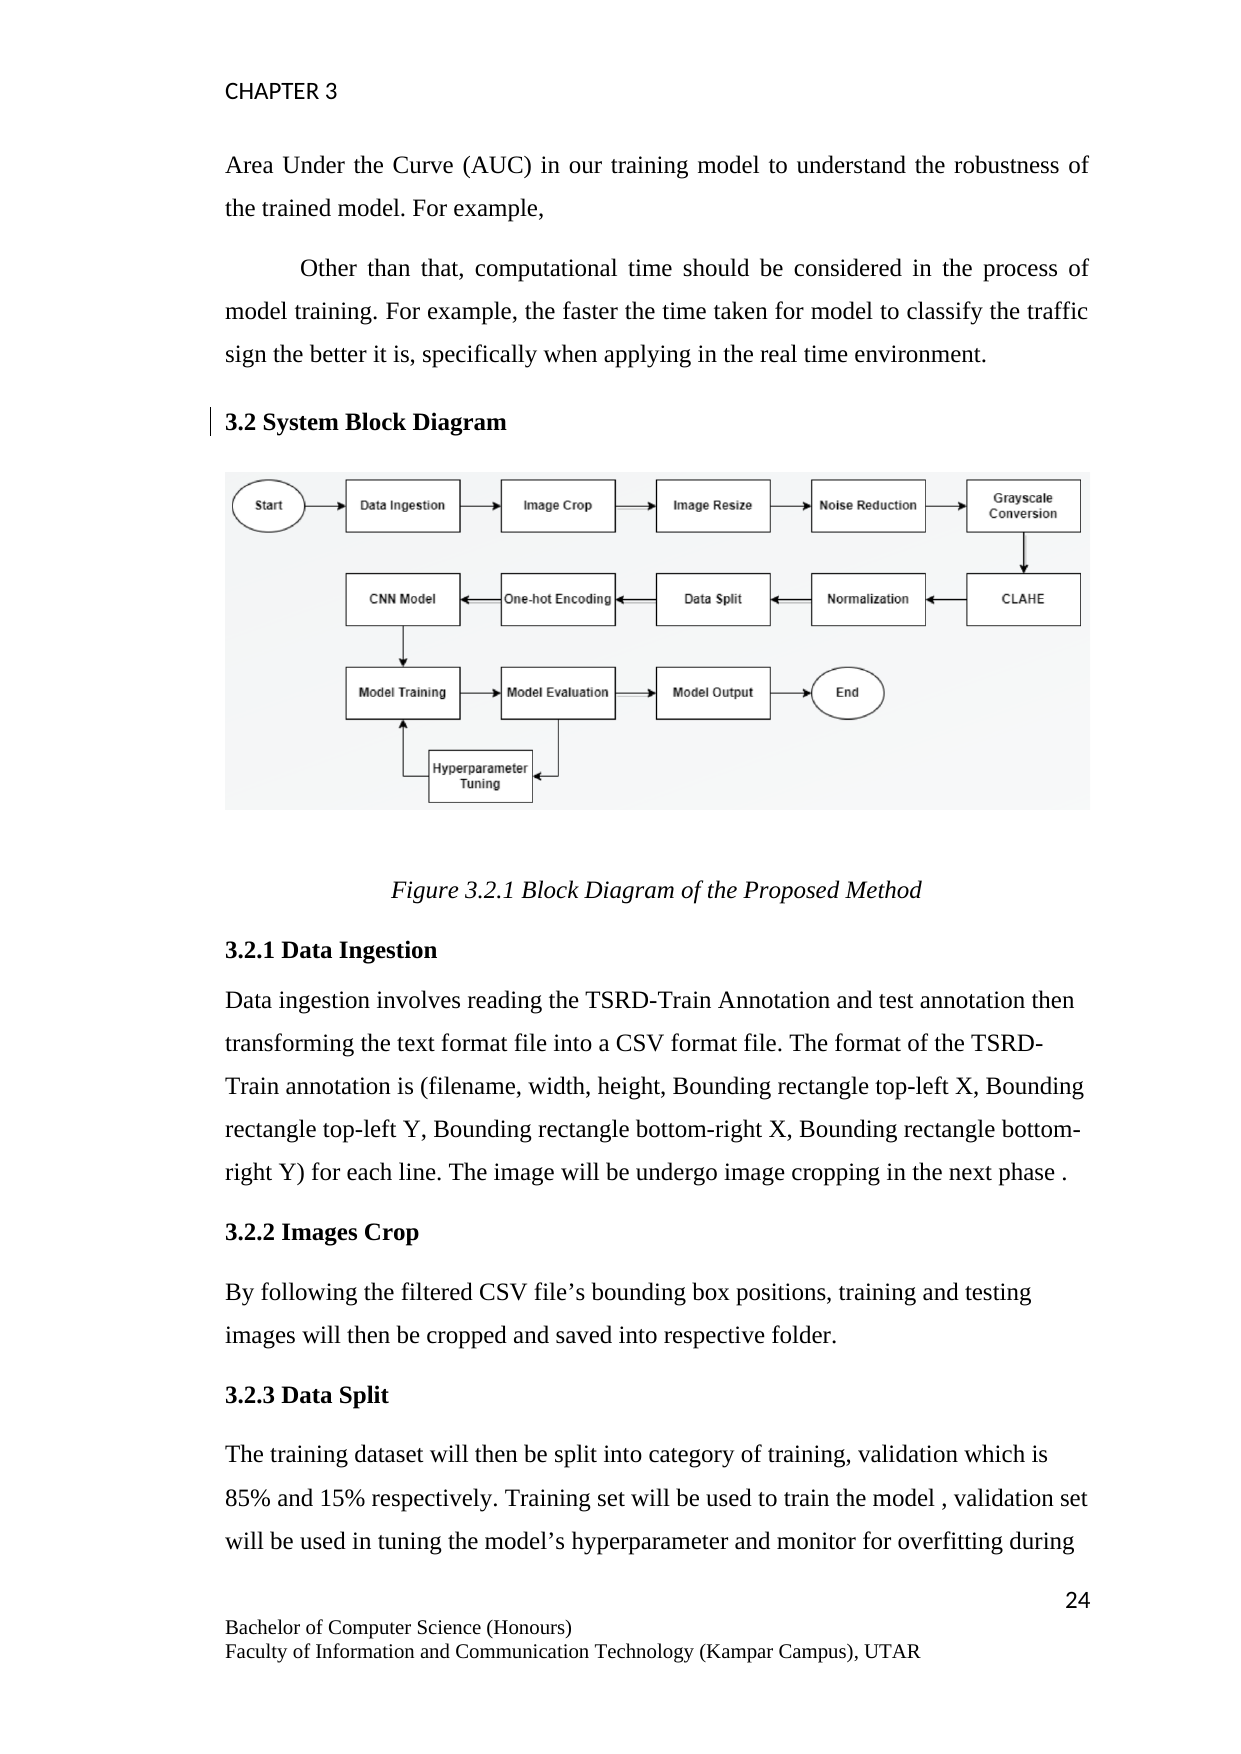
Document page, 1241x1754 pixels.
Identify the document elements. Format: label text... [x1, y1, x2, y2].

text By following the filtered CSV file’s bounding box positions, training and testing images will then be cropped and saved into respective folder. [225, 1277, 1090, 1349]
subtitle 3.2 System Block Diagram [225, 407, 1090, 436]
text 3.2.1 Data Ingestion [225, 935, 1090, 964]
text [225, 150, 1090, 222]
picture [225, 472, 1091, 810]
text 3.2.3 Data Split [225, 1380, 1090, 1408]
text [225, 1439, 1090, 1554]
text Data ingestion involves reading the TSRD-Train Annotation and test annotation then transforming the text format file into a CSV format file. The format of the TSRD-Train annotation is (filename, width, height, Bounding rectangle top-left X, Bounding rectangle top-left Y, Bounding rectangle bottom-right X, Bounding rectangle bottom-right Y) for each line. The image will be undergo image cropping in the next phase . [225, 985, 1090, 1186]
text 3.2.2 Images Crop [225, 1217, 1090, 1246]
text Other than that, computational time should be considered in the process of model training. For example, the faster the time taken for model to classify the traffic sign the better it is, specifically when applying in the real time environment. [225, 253, 1090, 368]
text Figure 3.2.1 Block Diagram of the Proposed Method [225, 875, 1090, 904]
